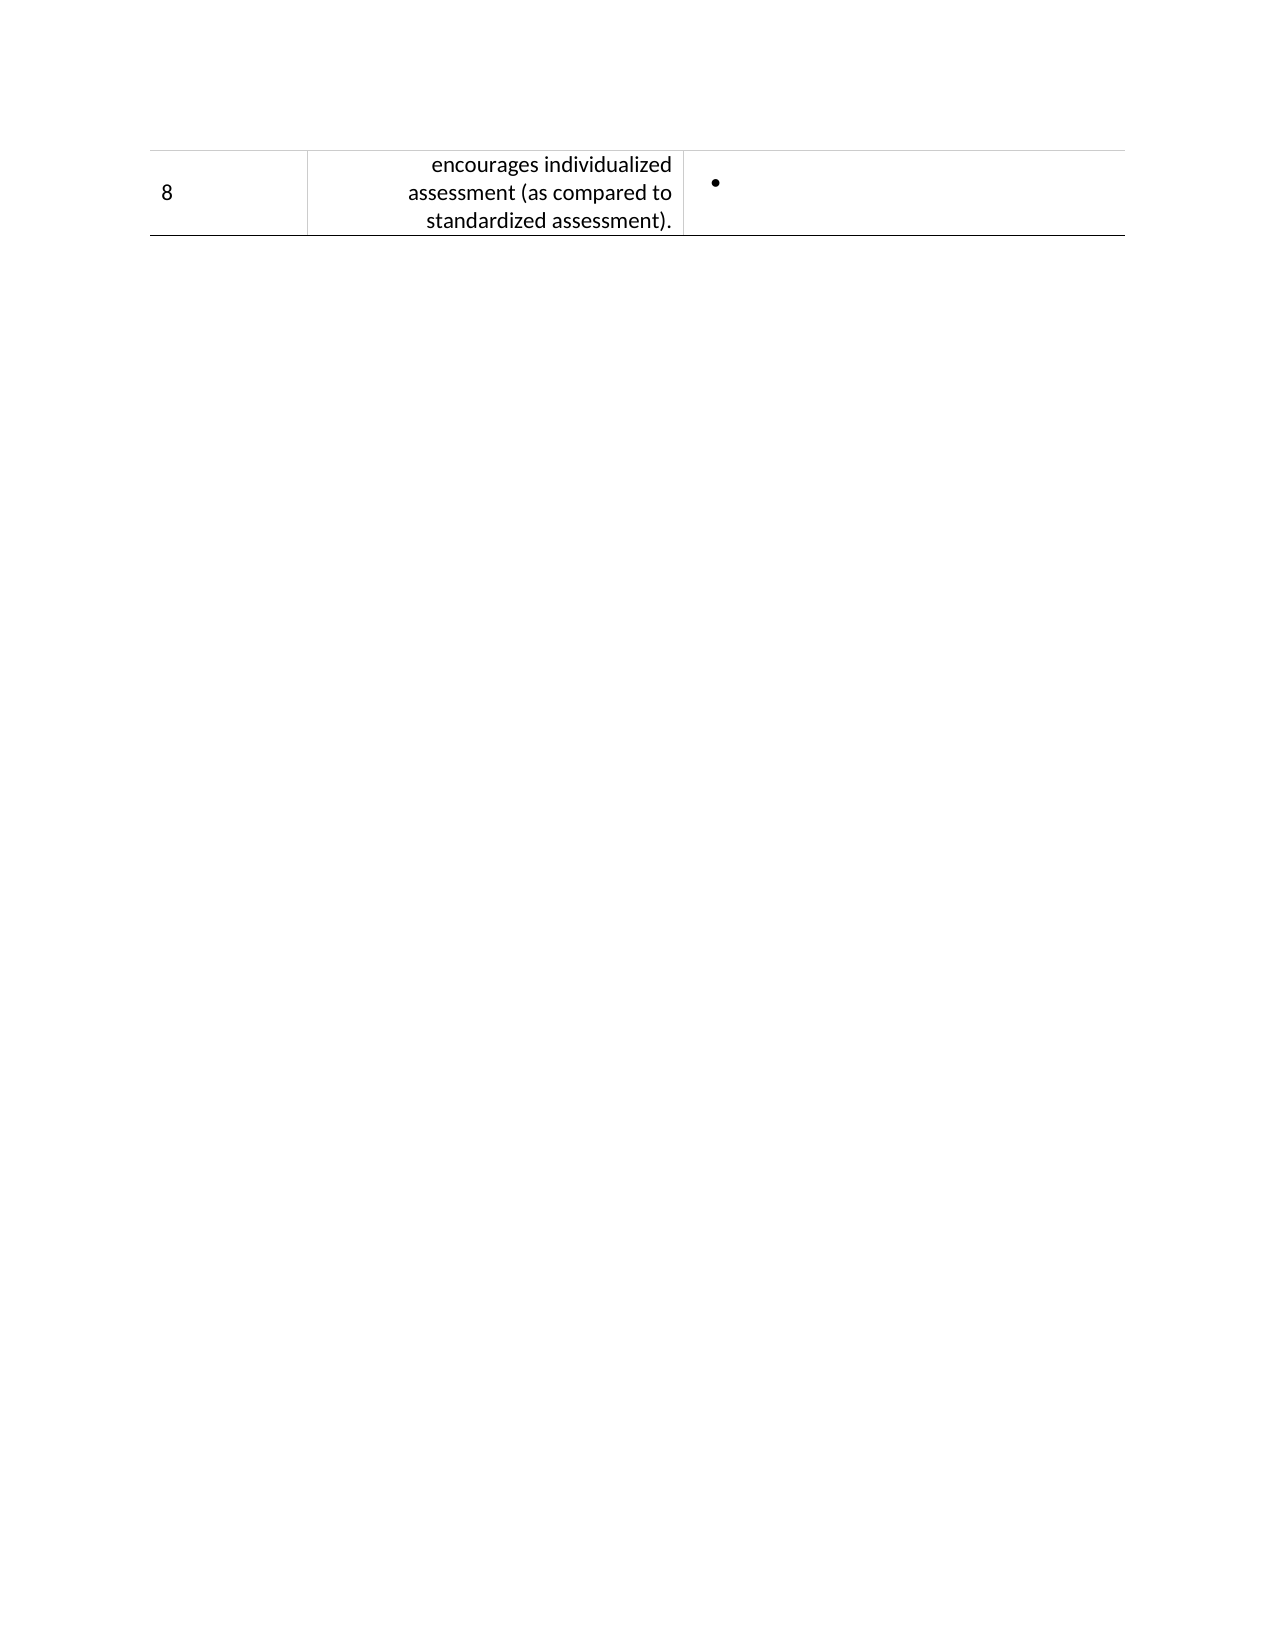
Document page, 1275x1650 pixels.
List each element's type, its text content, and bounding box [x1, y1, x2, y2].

table_cell 8 [150, 151, 307, 234]
table_cell encourages individualized assessment (as compared to standardized assessment). [308, 151, 683, 234]
table_cell [684, 151, 1125, 234]
